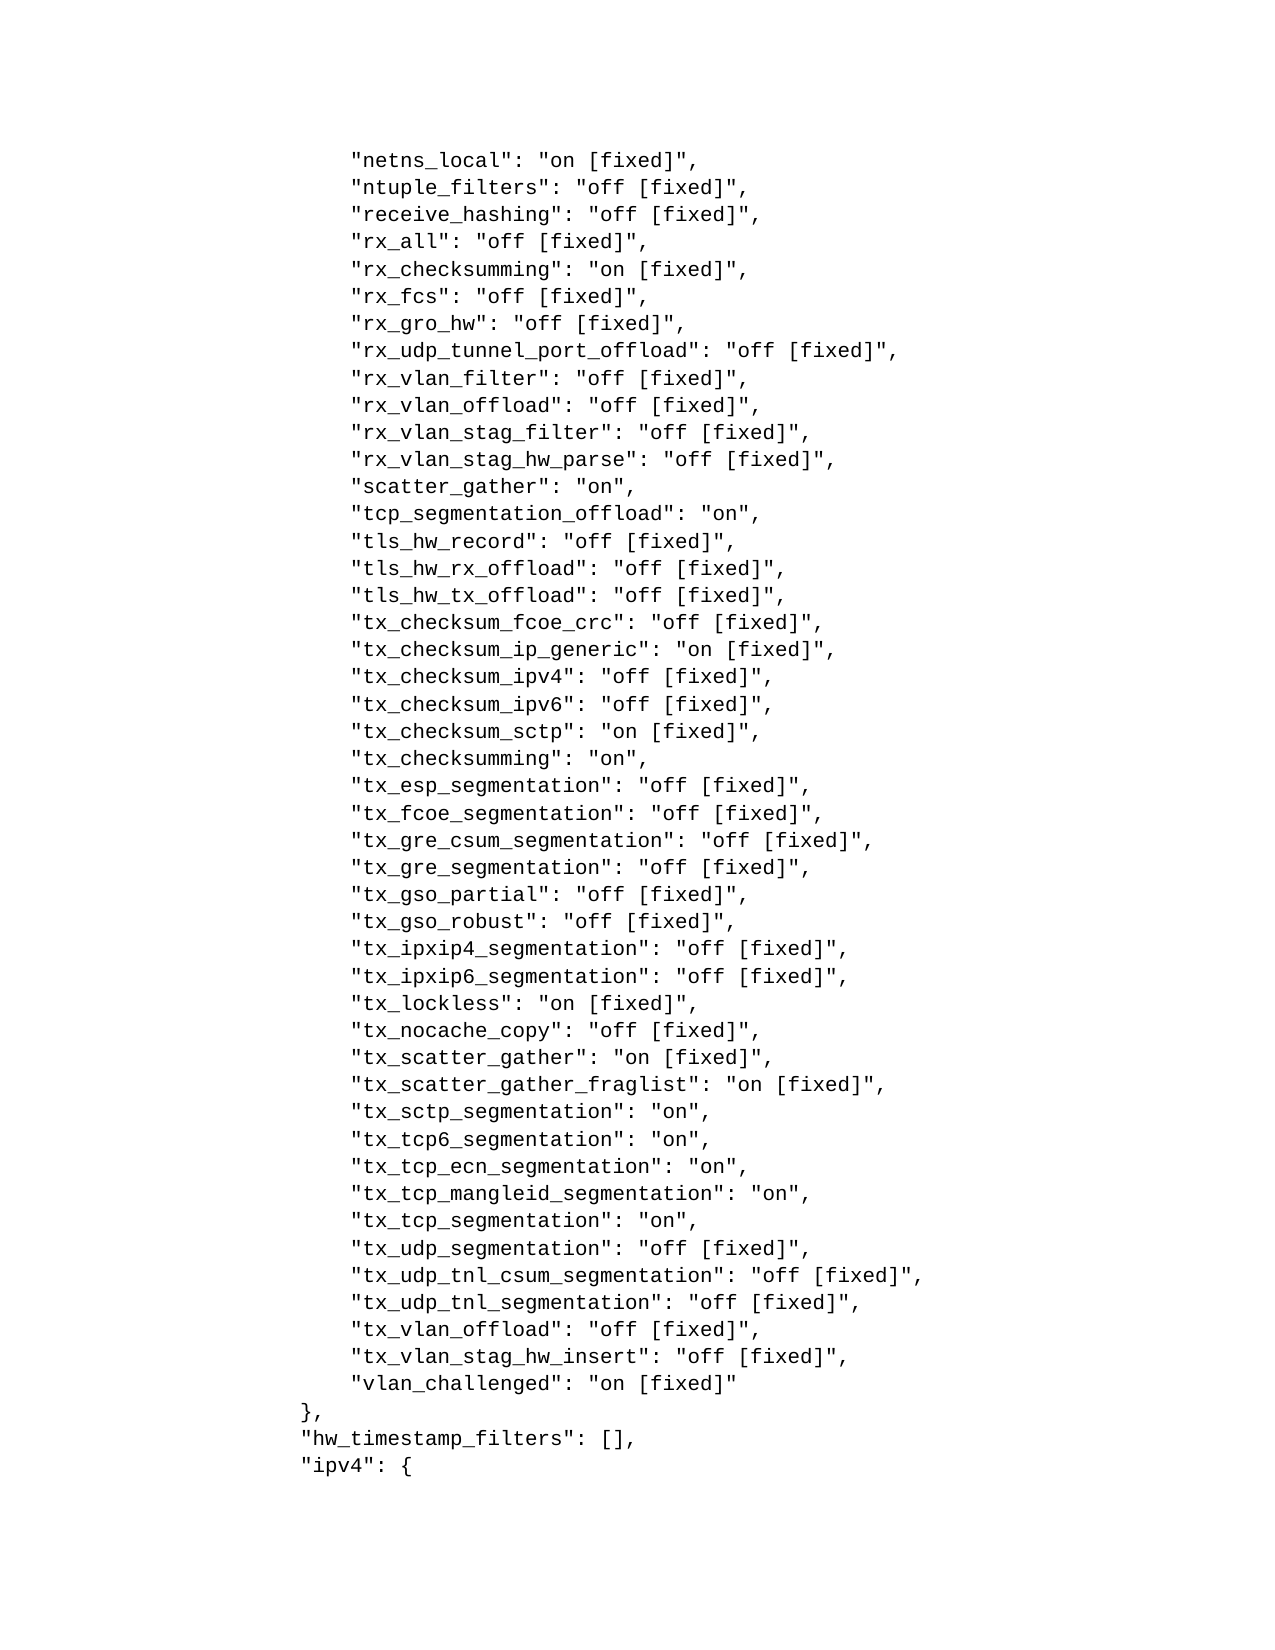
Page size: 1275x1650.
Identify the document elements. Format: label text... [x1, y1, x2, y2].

text "tx_esp_segmentation": "off [fixed]", [150, 775, 1125, 799]
text "receive_hashing": "off [fixed]", [150, 204, 1125, 228]
text "ipv4": { [150, 1455, 1125, 1479]
text "tx_checksum_fcoe_crc": "off [fixed]", [150, 612, 1125, 636]
text "rx_udp_tunnel_port_offload": "off [fixed]", [150, 340, 1125, 364]
text "rx_vlan_offload": "off [fixed]", [150, 395, 1125, 418]
text "tcp_segmentation_offload": "on", [150, 503, 1125, 527]
text "tx_checksum_ipv6": "off [fixed]", [150, 694, 1125, 717]
text "tx_udp_segmentation": "off [fixed]", [150, 1237, 1125, 1261]
text "tx_tcp_ecn_segmentation": "on", [150, 1156, 1125, 1179]
text "tx_lockless": "on [fixed]", [150, 993, 1125, 1016]
text "rx_vlan_filter": "off [fixed]", [150, 367, 1125, 391]
text "scatter_gather": "on", [150, 476, 1125, 500]
text "tx_udp_tnl_segmentation": "off [fixed]", [150, 1292, 1125, 1316]
text "tx_tcp_mangleid_segmentation": "on", [150, 1183, 1125, 1207]
text "tx_tcp_segmentation": "on", [150, 1210, 1125, 1234]
text "rx_vlan_stag_filter": "off [fixed]", [150, 422, 1125, 446]
text "tls_hw_tx_offload": "off [fixed]", [150, 585, 1125, 609]
text "tls_hw_rx_offload": "off [fixed]", [150, 558, 1125, 581]
text "tx_vlan_offload": "off [fixed]", [150, 1319, 1125, 1343]
text "tx_tcp6_segmentation": "on", [150, 1129, 1125, 1152]
text "tx_udp_tnl_csum_segmentation": "off [fixed]", [150, 1265, 1125, 1288]
text "rx_gro_hw": "off [fixed]", [150, 313, 1125, 337]
text "ntuple_filters": "off [fixed]", [150, 177, 1125, 201]
text "tx_vlan_stag_hw_insert": "off [fixed]", [150, 1346, 1125, 1370]
text "hw_timestamp_filters": [], [150, 1428, 1125, 1451]
text "tx_gre_csum_segmentation": "off [fixed]", [150, 830, 1125, 853]
text "tx_ipxip4_segmentation": "off [fixed]", [150, 938, 1125, 962]
text "rx_fcs": "off [fixed]", [150, 286, 1125, 309]
text "tx_gso_robust": "off [fixed]", [150, 911, 1125, 935]
text "tx_checksum_ip_generic": "on [fixed]", [150, 639, 1125, 663]
text }, [150, 1401, 1125, 1424]
text "tx_fcoe_segmentation": "off [fixed]", [150, 802, 1125, 826]
text "rx_checksumming": "on [fixed]", [150, 259, 1125, 282]
text "tx_gso_partial": "off [fixed]", [150, 884, 1125, 908]
text "netns_local": "on [fixed]", [150, 150, 1125, 174]
text "tx_scatter_gather": "on [fixed]", [150, 1047, 1125, 1071]
text "tx_gre_segmentation": "off [fixed]", [150, 857, 1125, 881]
text "tx_checksum_ipv4": "off [fixed]", [150, 667, 1125, 690]
text "tx_checksumming": "on", [150, 748, 1125, 772]
text "tls_hw_record": "off [fixed]", [150, 531, 1125, 554]
text "rx_vlan_stag_hw_parse": "off [fixed]", [150, 449, 1125, 473]
text "tx_checksum_sctp": "on [fixed]", [150, 721, 1125, 744]
text "tx_ipxip6_segmentation": "off [fixed]", [150, 966, 1125, 989]
text "tx_nocache_copy": "off [fixed]", [150, 1020, 1125, 1044]
text "vlan_challenged": "on [fixed]" [150, 1373, 1125, 1397]
text "tx_scatter_gather_fraglist": "on [fixed]", [150, 1074, 1125, 1098]
text "tx_sctp_segmentation": "on", [150, 1102, 1125, 1125]
text "rx_all": "off [fixed]", [150, 232, 1125, 255]
